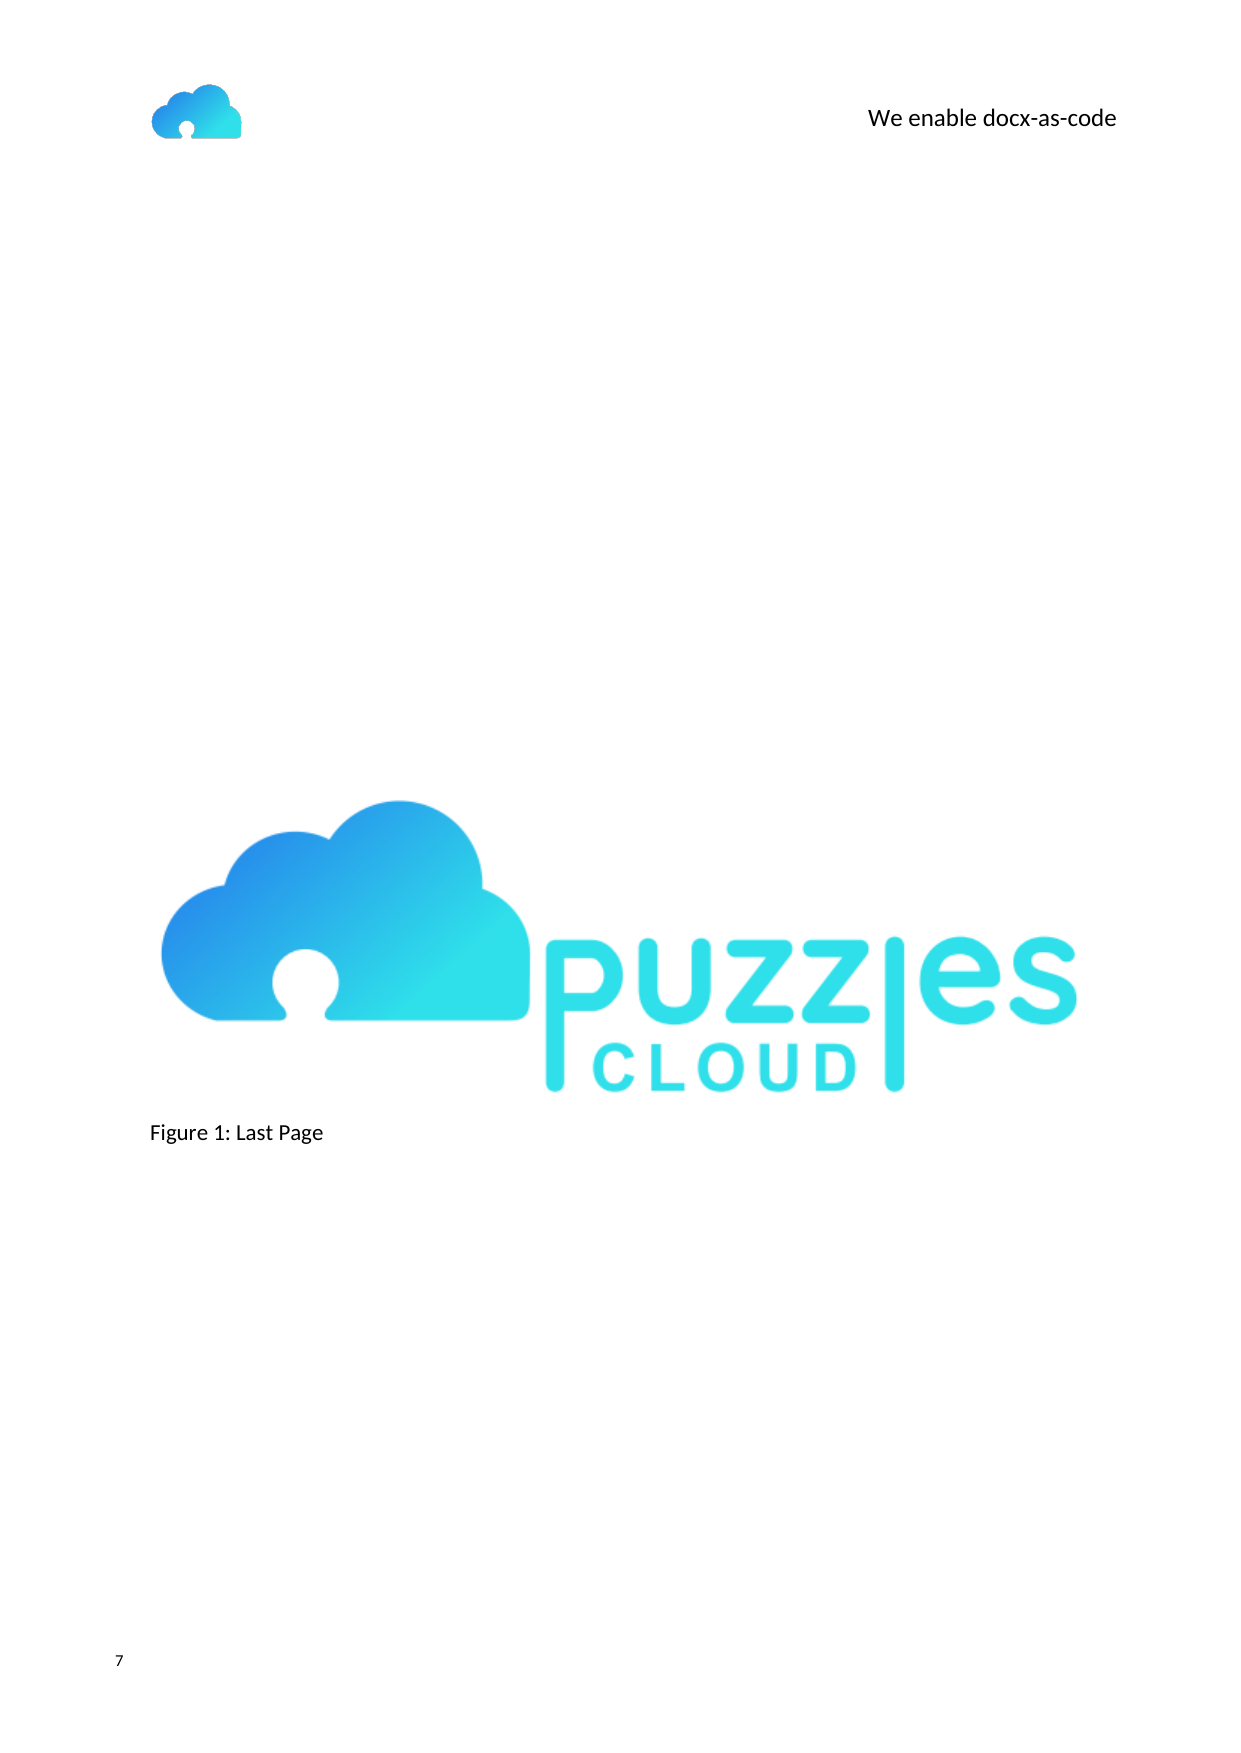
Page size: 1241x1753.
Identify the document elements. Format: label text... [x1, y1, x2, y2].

picture [150, 73, 243, 153]
picture [150, 793, 1090, 1103]
text Figure 1: Last Page [150, 1118, 1090, 1147]
